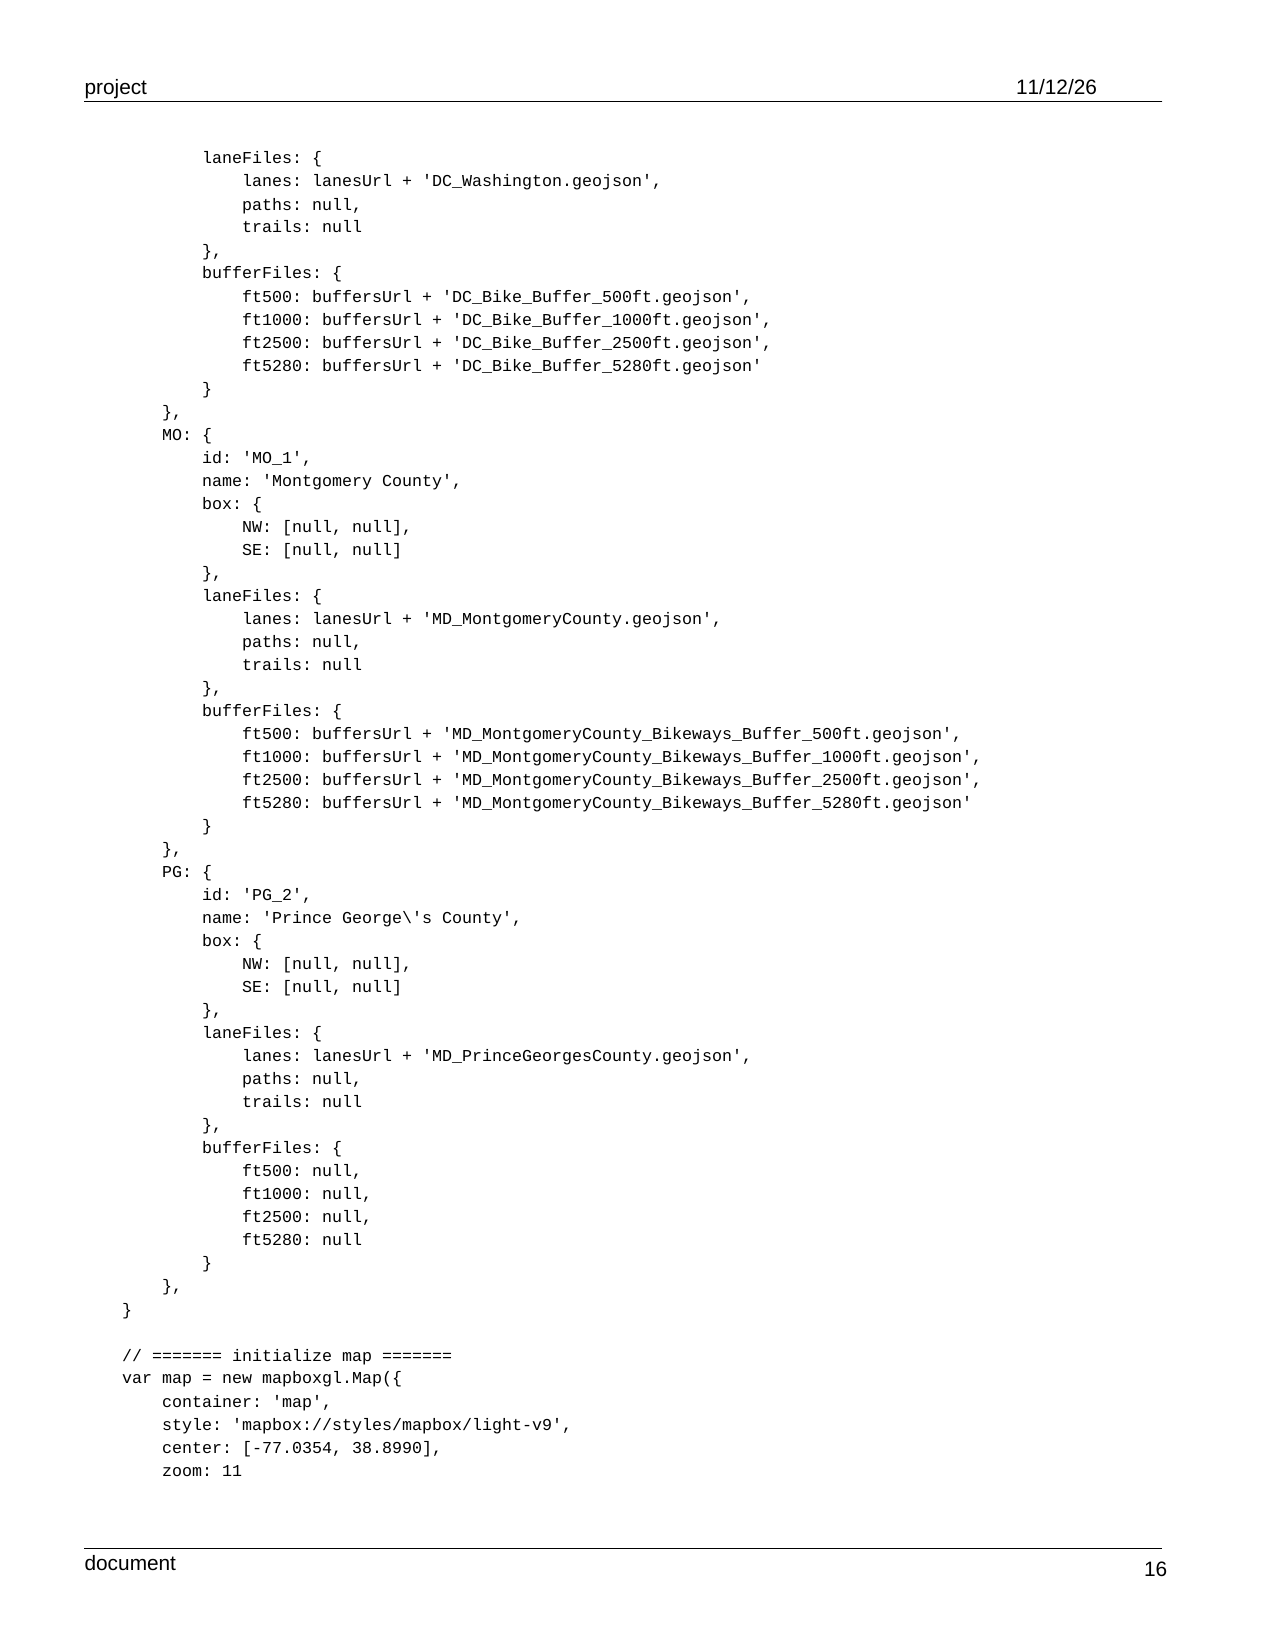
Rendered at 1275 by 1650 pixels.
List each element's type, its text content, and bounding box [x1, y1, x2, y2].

text paths: null, [122, 1071, 1162, 1090]
text NW: [null, null], [122, 956, 1162, 974]
text bufferFiles: { [122, 1140, 1162, 1159]
text ft5280: null [122, 1232, 1162, 1251]
text lanes: lanesUrl + 'MD_PrinceGeorgesCounty.geojson', [122, 1048, 1162, 1067]
text container: 'map', [122, 1393, 1162, 1412]
text MO: { [122, 426, 1162, 445]
text ft5280: buffersUrl + 'MD_MontgomeryCounty_Bikeways_Buffer_5280ft.geojson' [122, 794, 1162, 813]
text ft1000: buffersUrl + 'MD_MontgomeryCounty_Bikeways_Buffer_1000ft.geojson', [122, 748, 1162, 767]
text } [122, 380, 1162, 399]
text trails: null [122, 656, 1162, 675]
text ft500: buffersUrl + 'DC_Bike_Buffer_500ft.geojson', [122, 288, 1162, 307]
text }, [122, 1278, 1162, 1297]
text } [122, 1255, 1162, 1274]
text trails: null [122, 219, 1162, 238]
text SE: [null, null] [122, 541, 1162, 560]
text }, [122, 403, 1162, 422]
text trails: null [122, 1094, 1162, 1113]
text }, [122, 1002, 1162, 1021]
text zoom: 11 [122, 1462, 1162, 1481]
text ft1000: null, [122, 1186, 1162, 1205]
text center: [-77.0354, 38.8990], [122, 1439, 1162, 1458]
text }, [122, 841, 1162, 859]
text }, [122, 242, 1162, 261]
text }, [122, 564, 1162, 583]
text }, [122, 679, 1162, 698]
text id: 'MO_1', [122, 449, 1162, 468]
text paths: null, [122, 633, 1162, 652]
text ft2500: buffersUrl + 'MD_MontgomeryCounty_Bikeways_Buffer_2500ft.geojson', [122, 772, 1162, 790]
text var map = new mapboxgl.Map({ [122, 1370, 1162, 1389]
text bufferFiles: { [122, 265, 1162, 284]
text SE: [null, null] [122, 979, 1162, 998]
text PG: { [122, 864, 1162, 882]
text ft500: null, [122, 1163, 1162, 1182]
text ft5280: buffersUrl + 'DC_Bike_Buffer_5280ft.geojson' [122, 357, 1162, 376]
text laneFiles: { [122, 587, 1162, 606]
text bufferFiles: { [122, 702, 1162, 721]
text NW: [null, null], [122, 518, 1162, 537]
text } [122, 1301, 1162, 1320]
text ft500: buffersUrl + 'MD_MontgomeryCounty_Bikeways_Buffer_500ft.geojson', [122, 726, 1162, 744]
text }, [122, 1117, 1162, 1136]
text name: 'Prince George\'s County', [122, 910, 1162, 928]
text style: 'mapbox://styles/mapbox/light-v9', [122, 1416, 1162, 1435]
text box: { [122, 933, 1162, 952]
text id: 'PG_2', [122, 887, 1162, 906]
text ft2500: null, [122, 1209, 1162, 1228]
text box: { [122, 495, 1162, 514]
text ft1000: buffersUrl + 'DC_Bike_Buffer_1000ft.geojson', [122, 311, 1162, 330]
text name: 'Montgomery County', [122, 472, 1162, 491]
text lanes: lanesUrl + 'DC_Washington.geojson', [122, 173, 1162, 192]
text laneFiles: { [122, 150, 1162, 169]
text paths: null, [122, 196, 1162, 215]
text // ======= initialize map ======= [122, 1347, 1162, 1366]
text ft2500: buffersUrl + 'DC_Bike_Buffer_2500ft.geojson', [122, 334, 1162, 353]
text lanes: lanesUrl + 'MD_MontgomeryCounty.geojson', [122, 610, 1162, 629]
text laneFiles: { [122, 1025, 1162, 1044]
text } [122, 818, 1162, 836]
